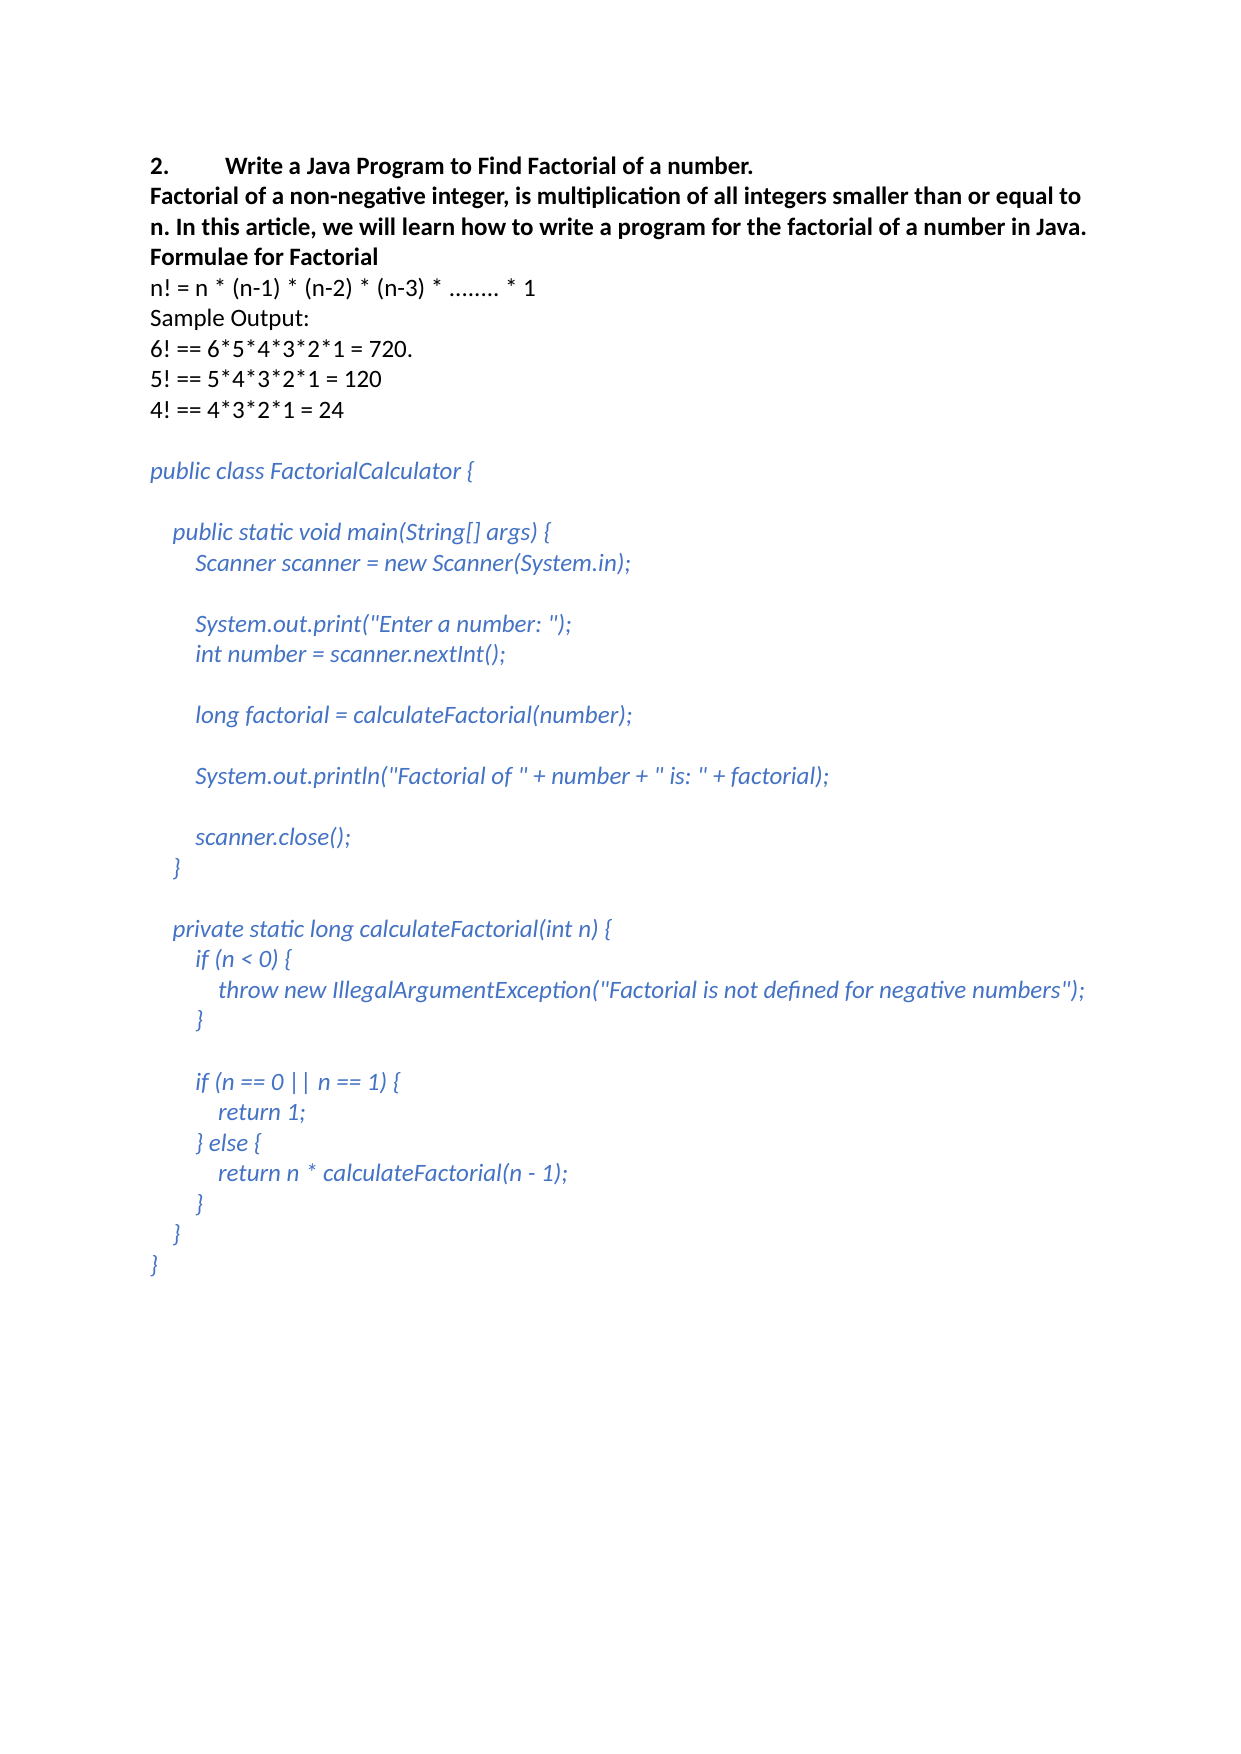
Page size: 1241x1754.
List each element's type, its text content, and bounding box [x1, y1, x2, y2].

text } [150, 1188, 1090, 1218]
text long factorial = calculateFactorial(number); [150, 699, 1090, 730]
text Factorial of a non-negative integer, is multiplication of all integers smaller than or equal to n. In this article, we will learn how to write a program for the factorial of a number in Java. [150, 181, 1090, 242]
text } [150, 1249, 1090, 1279]
text 2. Write a Java Program to Find Factorial of a number. [150, 150, 1090, 181]
text } [150, 1004, 1090, 1035]
text 6! == 6*5*4*3*2*1 = 720. [150, 333, 1090, 364]
text Scanner scanner = new Scanner(System.in); [150, 547, 1090, 577]
text return n * calculateFactorial(n - 1); [150, 1157, 1090, 1188]
text if (n < 0) { [150, 943, 1090, 974]
text } else { [150, 1127, 1090, 1157]
text private static long calculateFactorial(int n) { [150, 913, 1090, 943]
text scanner.close(); [150, 821, 1090, 852]
text 5! == 5*4*3*2*1 = 120 [150, 364, 1090, 394]
text n! = n * (n-1) * (n-2) * (n-3) * ........ * 1 [150, 272, 1090, 303]
text Formulae for Factorial [150, 242, 1090, 272]
text public class FactorialCalculator { [150, 455, 1090, 486]
text return 1; [150, 1096, 1090, 1127]
text System.out.print("Enter a number: "); [150, 608, 1090, 638]
text throw new IllegalArgumentException("Factorial is not defined for negative numbers"); [150, 974, 1090, 1004]
text if (n == 0 || n == 1) { [150, 1066, 1090, 1096]
text System.out.println("Factorial of " + number + " is: " + factorial); [150, 760, 1090, 791]
text } [150, 852, 1090, 882]
text } [150, 1218, 1090, 1249]
text 4! == 4*3*2*1 = 24 [150, 394, 1090, 425]
text public static void main(String[] args) { [150, 516, 1090, 547]
text Sample Output: [150, 303, 1090, 333]
text int number = scanner.nextInt(); [150, 638, 1090, 669]
